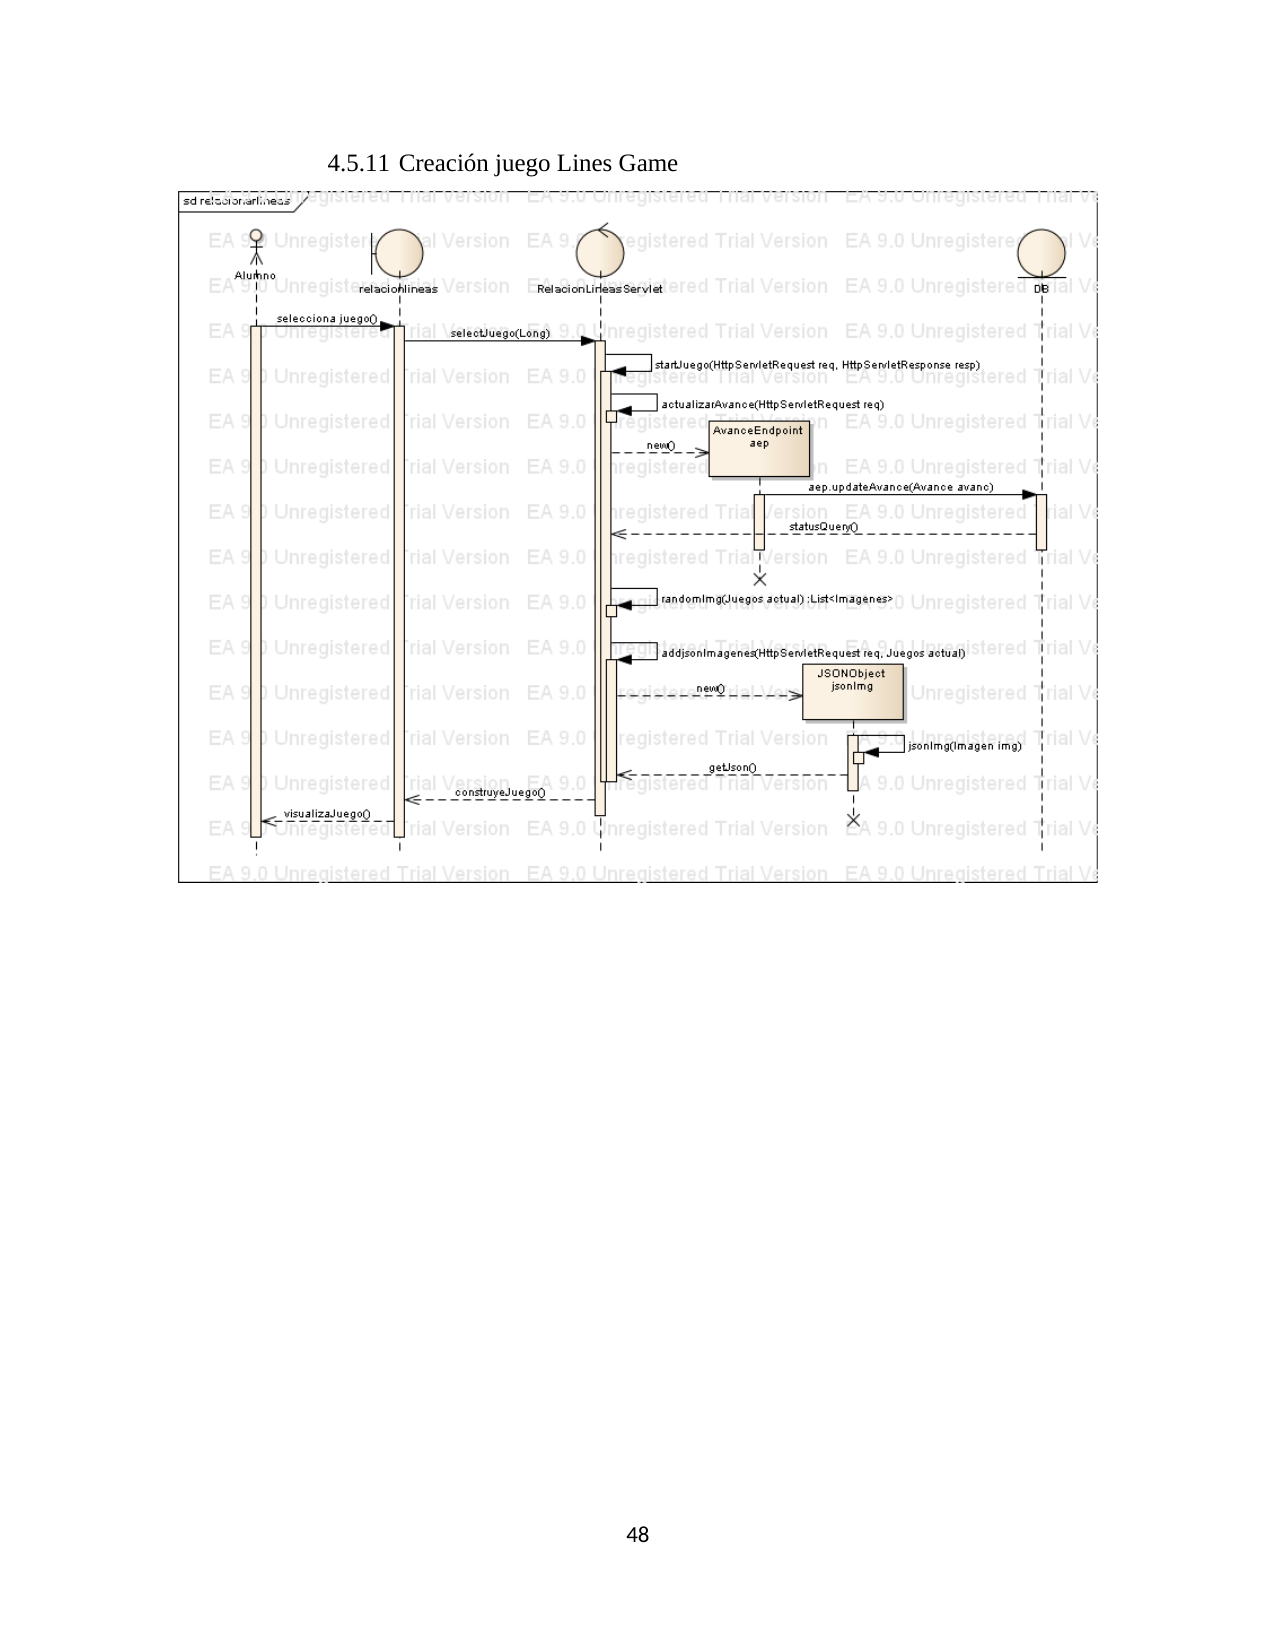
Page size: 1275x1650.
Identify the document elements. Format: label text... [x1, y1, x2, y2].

subtitle Creación juego Lines Game [327, 148, 1098, 176]
picture [177, 190, 1098, 883]
